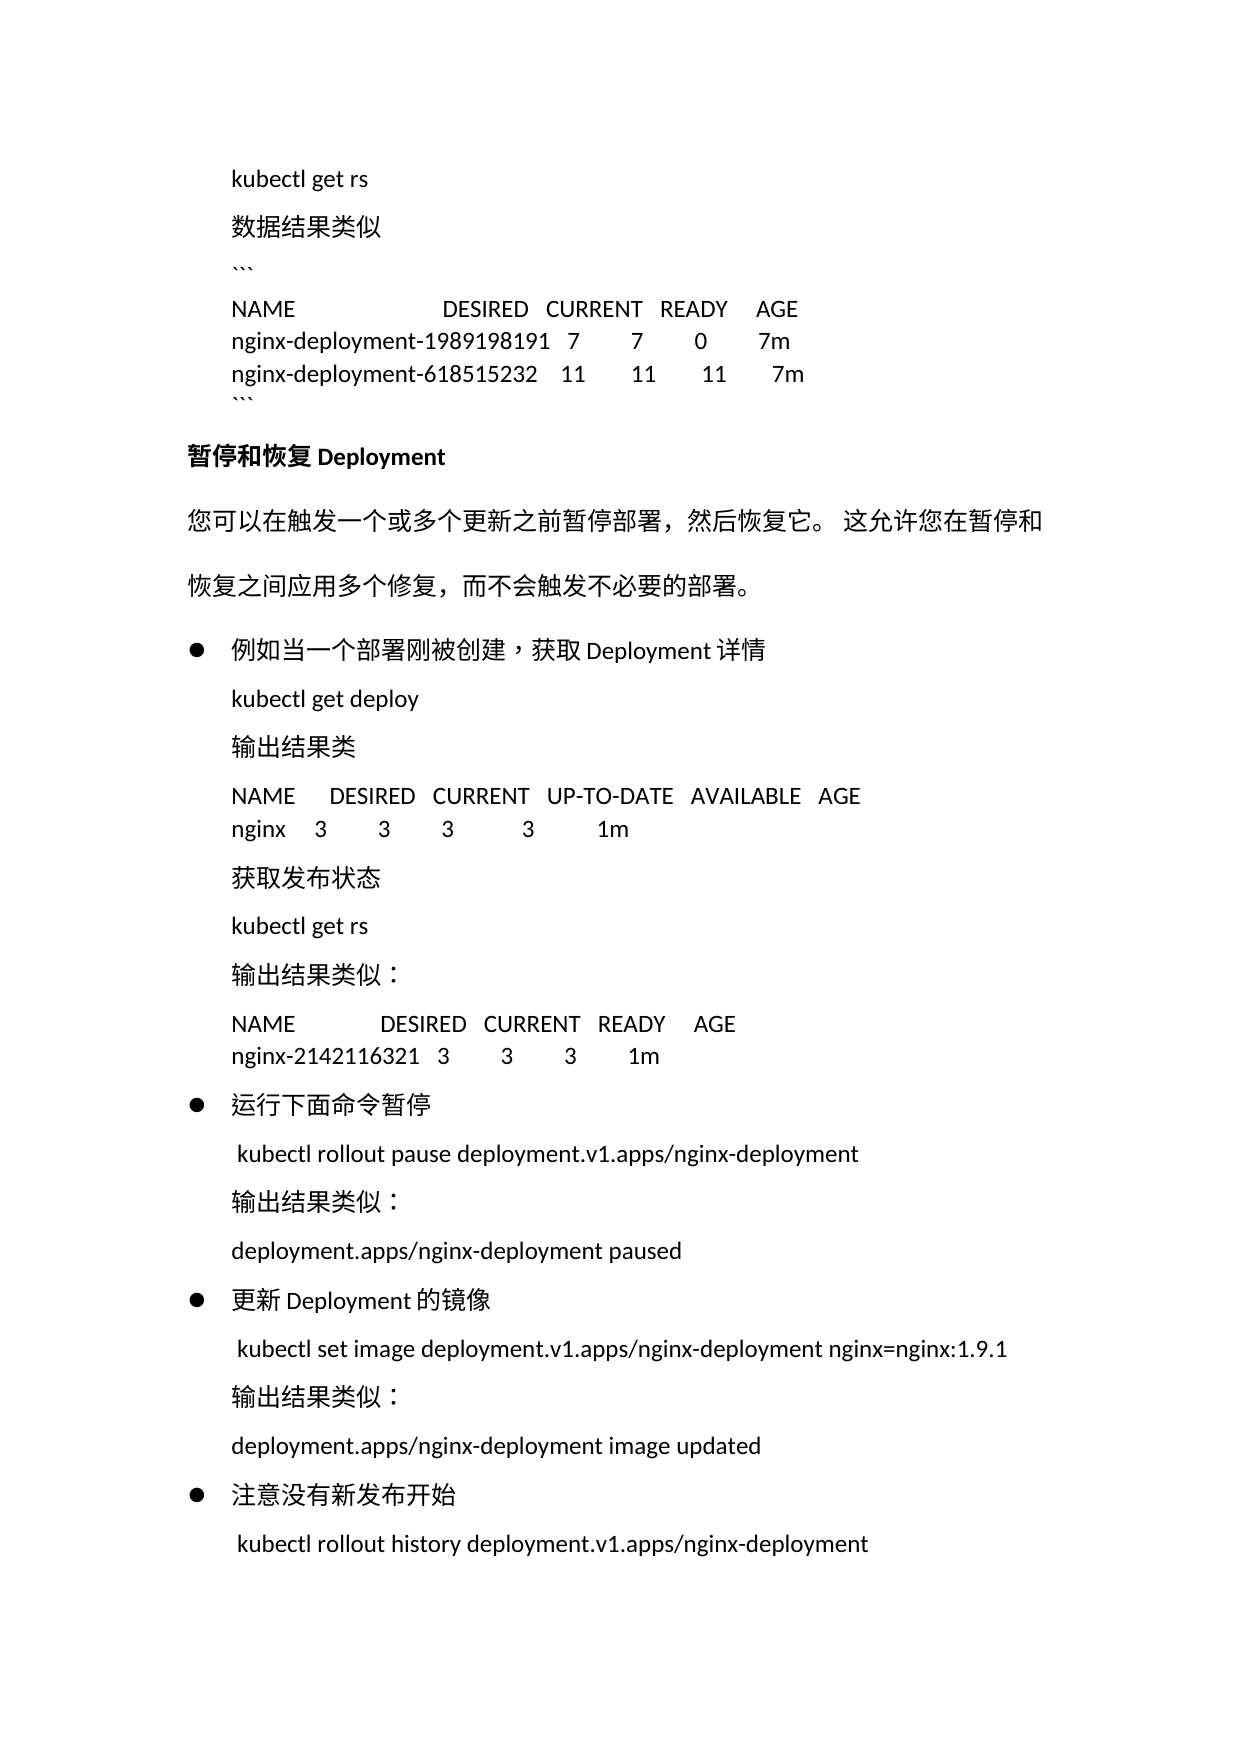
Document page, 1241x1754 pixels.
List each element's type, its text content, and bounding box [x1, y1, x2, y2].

list nginx-2142116321 3 3 3 1m [231, 1039, 1053, 1072]
list ``` [231, 389, 1053, 422]
list nginx-deployment-1989198191 7 7 0 7m [231, 324, 1053, 357]
list deployment.apps/nginx-deployment image updated [231, 1429, 1053, 1462]
list NAME DESIRED CURRENT READY AGE [231, 292, 1053, 324]
list 运行下面命令暂停 [187, 1072, 1053, 1137]
text 暂停和恢复Deployment [187, 422, 1053, 487]
list 例如当一个部署刚被创建，获取Deployment详情 [187, 617, 1053, 682]
list kubectl get deploy [231, 682, 1053, 714]
list kubectl get rs [231, 162, 1053, 194]
list 输出结果类似： [231, 942, 1053, 1007]
list NAME DESIRED CURRENT READY AGE [231, 1007, 1053, 1039]
list 输出结果类似： [231, 1169, 1053, 1234]
list ``` [231, 259, 1053, 292]
list kubectl rollout history deployment.v1.apps/nginx-deployment [231, 1527, 1053, 1559]
list deployment.apps/nginx-deployment paused [231, 1234, 1053, 1267]
list NAME DESIRED CURRENT UP-TO-DATE AVAILABLE AGE [231, 779, 1053, 812]
list nginx 3 3 3 3 1m [231, 812, 1053, 844]
list 注意没有新发布开始 [187, 1462, 1053, 1527]
text 您可以在触发一个或多个更新之前暂停部署，然后恢复它。 这允许您在暂停和恢复之间应用多个修复，而不会触发不必要的部署。 [187, 487, 1053, 617]
list 获取发布状态 [231, 844, 1053, 909]
list nginx-deployment-618515232 11 11 11 7m [231, 357, 1053, 389]
list kubectl get rs [231, 909, 1053, 942]
list 更新Deployment的镜像 [187, 1267, 1053, 1332]
list 数据结果类似 [231, 194, 1053, 259]
list 输出结果类似： [231, 1364, 1053, 1429]
list kubectl set image deployment.v1.apps/nginx-deployment nginx=nginx:1.9.1 [231, 1332, 1053, 1364]
list kubectl rollout pause deployment.v1.apps/nginx-deployment [231, 1137, 1053, 1169]
list 输出结果类 [231, 714, 1053, 779]
